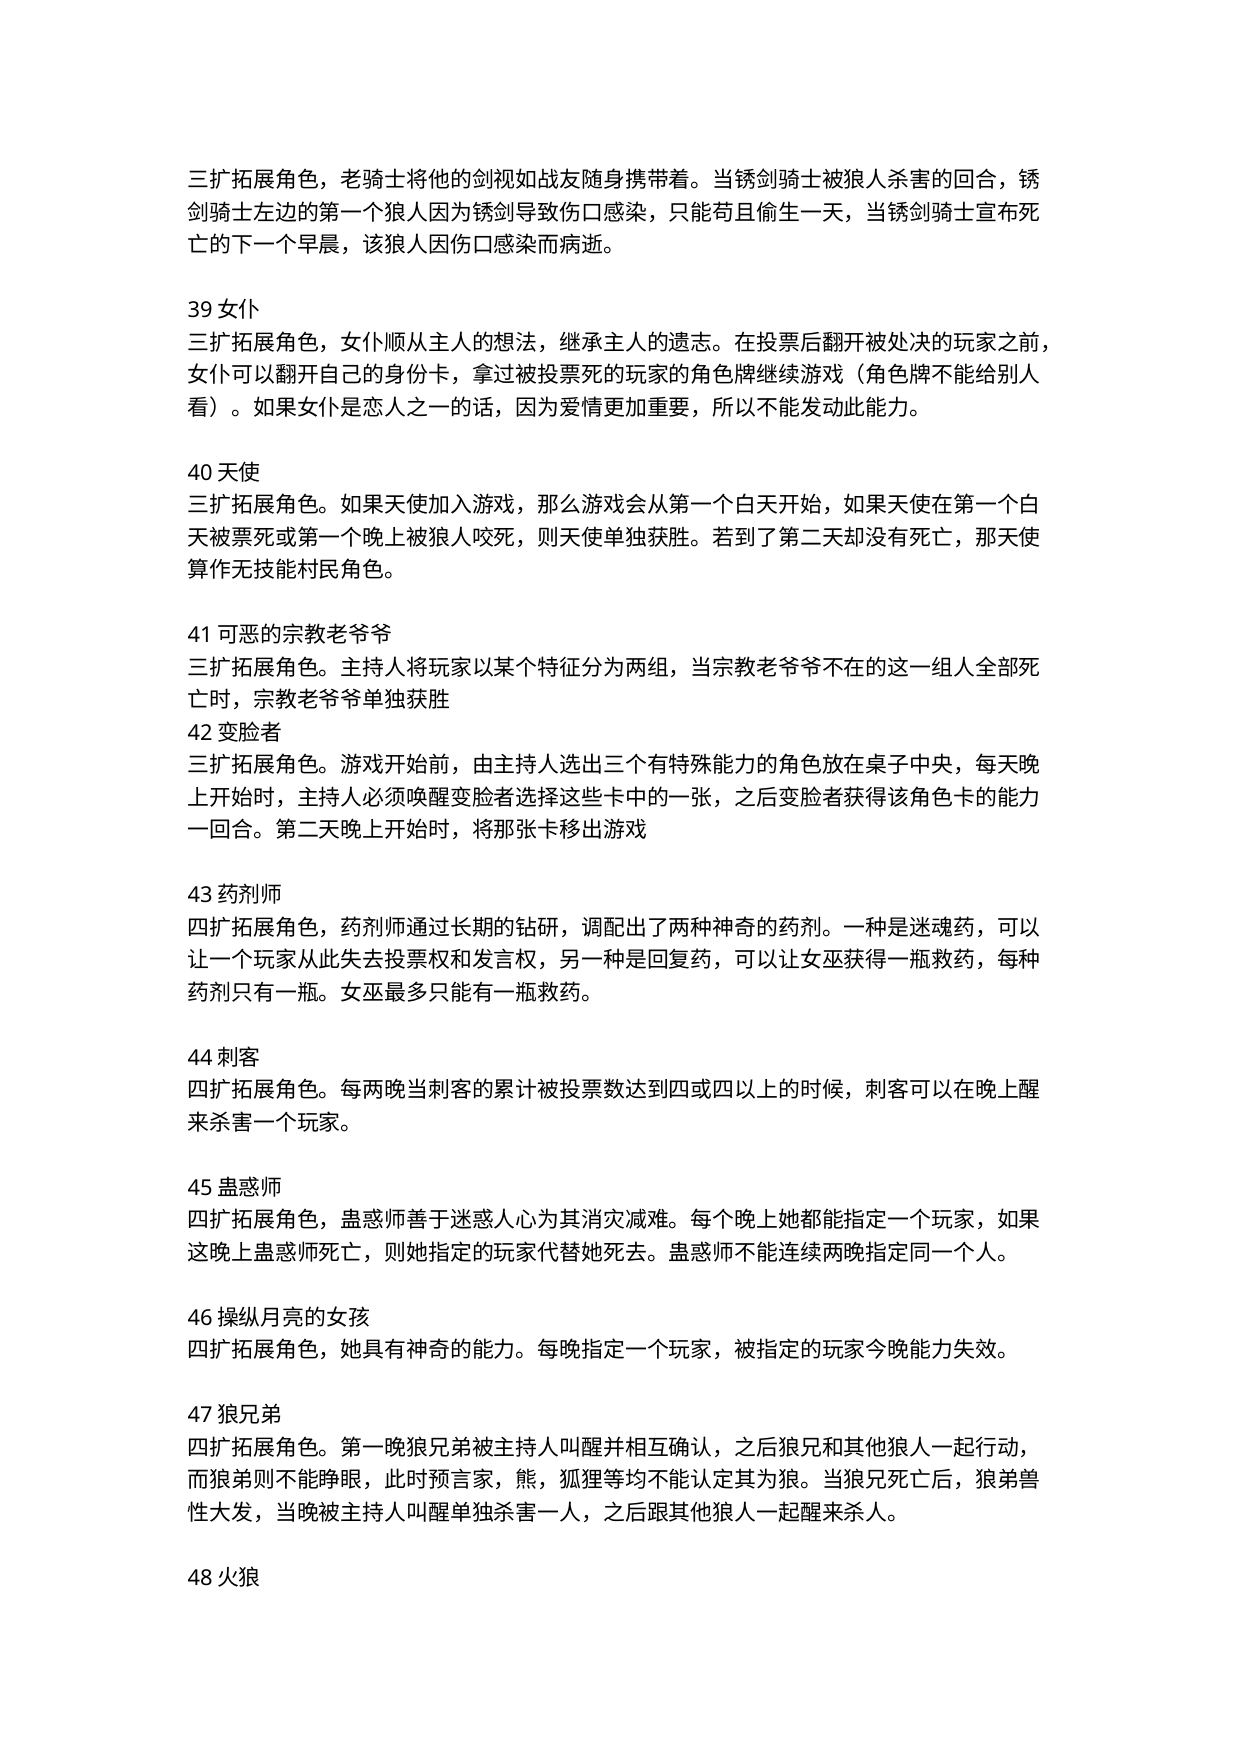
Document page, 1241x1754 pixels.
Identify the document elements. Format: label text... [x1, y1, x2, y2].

text 41可恶的宗教老爷爷 [187, 617, 1053, 649]
text 46操纵月亮的女孩 [187, 1299, 1053, 1332]
text 四扩拓展角色。每两晚当刺客的累计被投票数达到四或四以上的时候，刺客可以在晚上醒来杀害一个玩家。 [187, 1072, 1053, 1137]
text 三扩拓展角色，女仆顺从主人的想法，继承主人的遗志。在投票后翻开被处决的玩家之前，女仆可以翻开自己的身份卡，拿过被投票死的玩家的角色牌继续游戏（角色牌不能给别人看）。如果女仆是恋人之一的话，因为爱情更加重要，所以不能发动此能力。 [187, 324, 1053, 422]
text 四扩拓展角色。第一晚狼兄弟被主持人叫醒并相互确认，之后狼兄和其他狼人一起行动，而狼弟则不能睁眼，此时预言家，熊，狐狸等均不能认定其为狼。当狼兄死亡后，狼弟兽性大发，当晚被主持人叫醒单独杀害一人，之后跟其他狼人一起醒来杀人。 [187, 1429, 1053, 1527]
text 40天使 [187, 454, 1053, 487]
text 42变脸者 [187, 714, 1053, 747]
text 39女仆 [187, 292, 1053, 324]
text 三扩拓展角色。如果天使加入游戏，那么游戏会从第一个白天开始，如果天使在第一个白天被票死或第一个晚上被狼人咬死，则天使单独获胜。若到了第二天却没有死亡，那天使算作无技能村民角色。 [187, 487, 1053, 584]
text 45蛊惑师 [187, 1169, 1053, 1202]
text 四扩拓展角色，她具有神奇的能力。每晚指定一个玩家，被指定的玩家今晚能力失效。 [187, 1332, 1053, 1364]
text 48火狼 [187, 1559, 1053, 1592]
text 44刺客 [187, 1039, 1053, 1072]
text 47狼兄弟 [187, 1397, 1053, 1429]
text 三扩拓展角色。主持人将玩家以某个特征分为两组，当宗教老爷爷不在的这一组人全部死亡时，宗教老爷爷单独获胜 [187, 649, 1053, 714]
text 43药剂师 [187, 877, 1053, 909]
text 四扩拓展角色，药剂师通过长期的钻研，调配出了两种神奇的药剂。一种是迷魂药，可以让一个玩家从此失去投票权和发言权，另一种是回复药，可以让女巫获得一瓶救药，每种药剂只有一瓶。女巫最多只能有一瓶救药。 [187, 909, 1053, 1007]
text 三扩拓展角色，老骑士将他的剑视如战友随身携带着。当锈剑骑士被狼人杀害的回合，锈剑骑士左边的第一个狼人因为锈剑导致伤口感染，只能苟且偷生一天，当锈剑骑士宣布死亡的下一个早晨，该狼人因伤口感染而病逝。 [187, 162, 1053, 259]
text 四扩拓展角色，蛊惑师善于迷惑人心为其消灾减难。每个晚上她都能指定一个玩家，如果这晚上蛊惑师死亡，则她指定的玩家代替她死去。蛊惑师不能连续两晚指定同一个人。 [187, 1202, 1053, 1267]
text 三扩拓展角色。游戏开始前，由主持人选出三个有特殊能力的角色放在桌子中央，每天晚上开始时，主持人必须唤醒变脸者选择这些卡中的一张，之后变脸者获得该角色卡的能力一回合。第二天晚上开始时，将那张卡移出游戏 [187, 747, 1053, 844]
